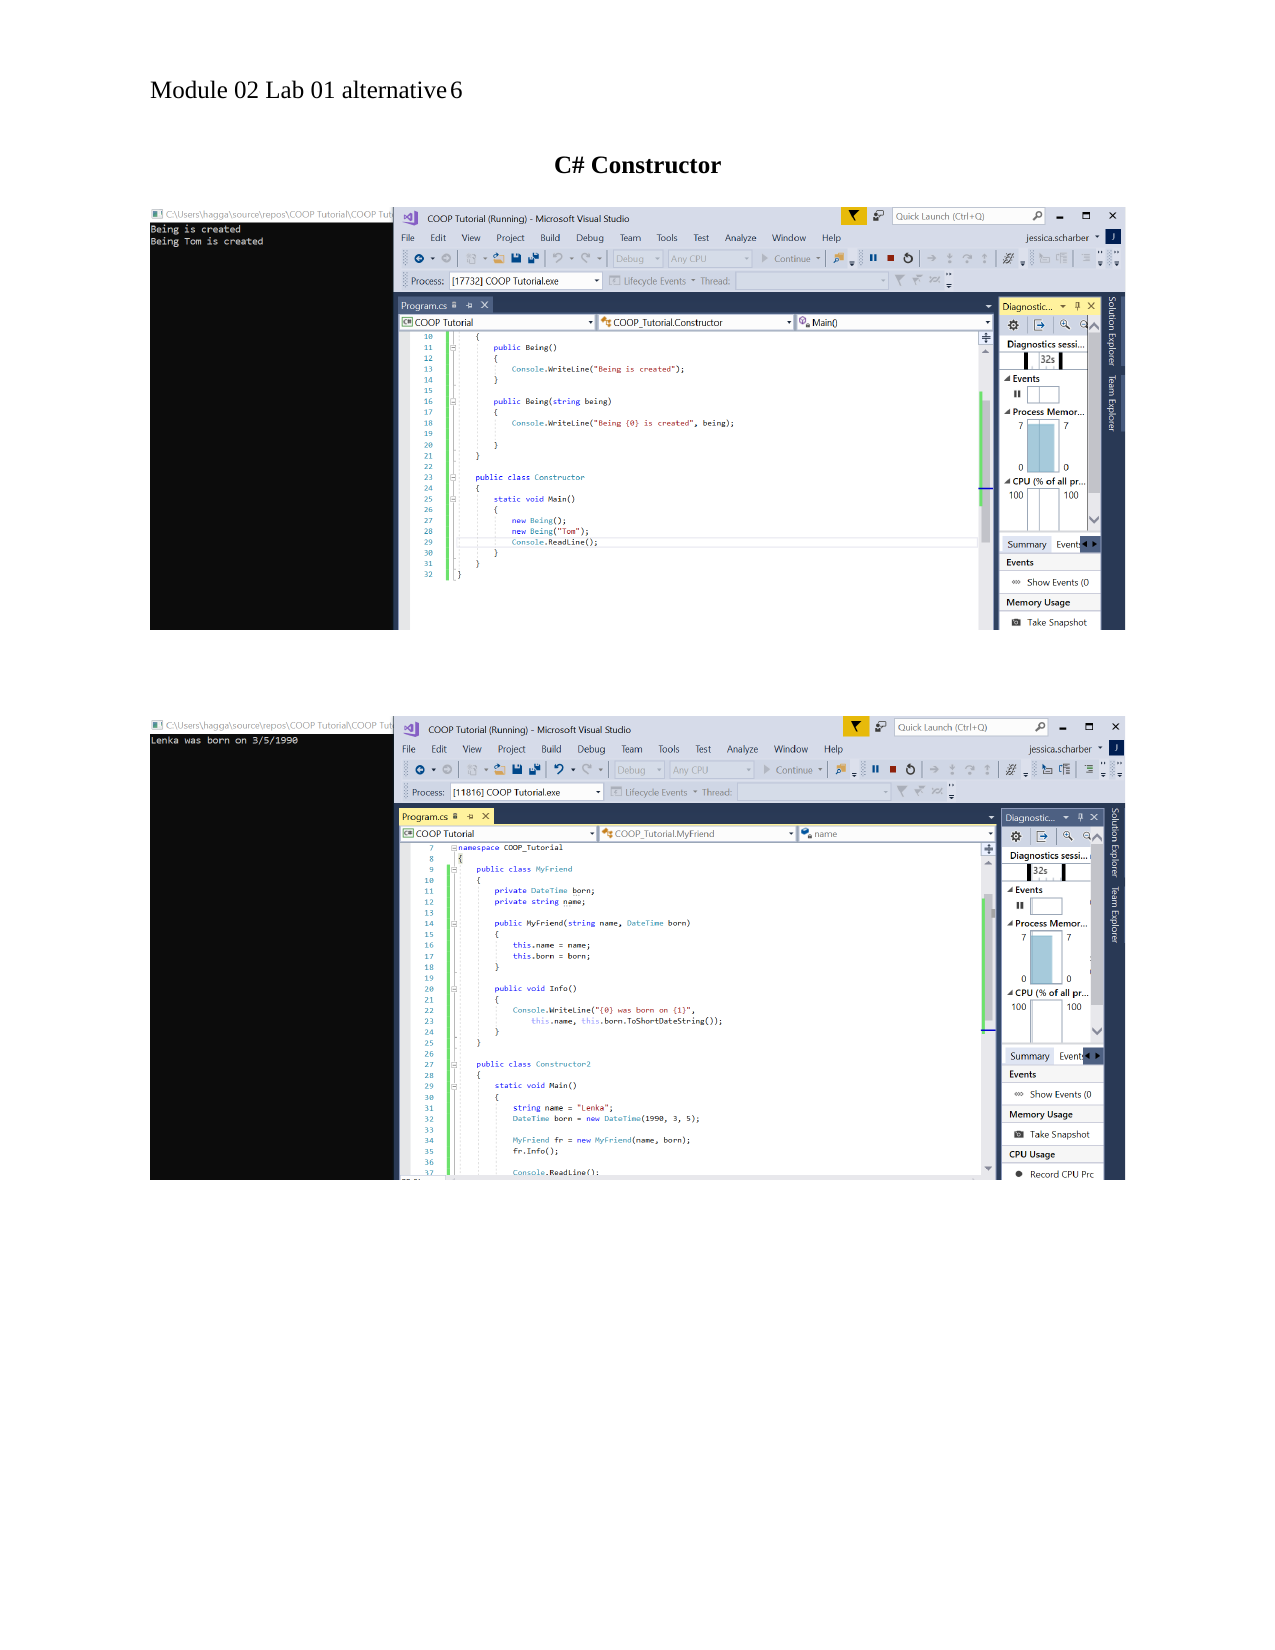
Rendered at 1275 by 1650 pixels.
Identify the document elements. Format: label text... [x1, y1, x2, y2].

picture [150, 716, 1125, 1180]
subtitle C# Constructor [150, 150, 1125, 179]
picture [150, 207, 1125, 630]
